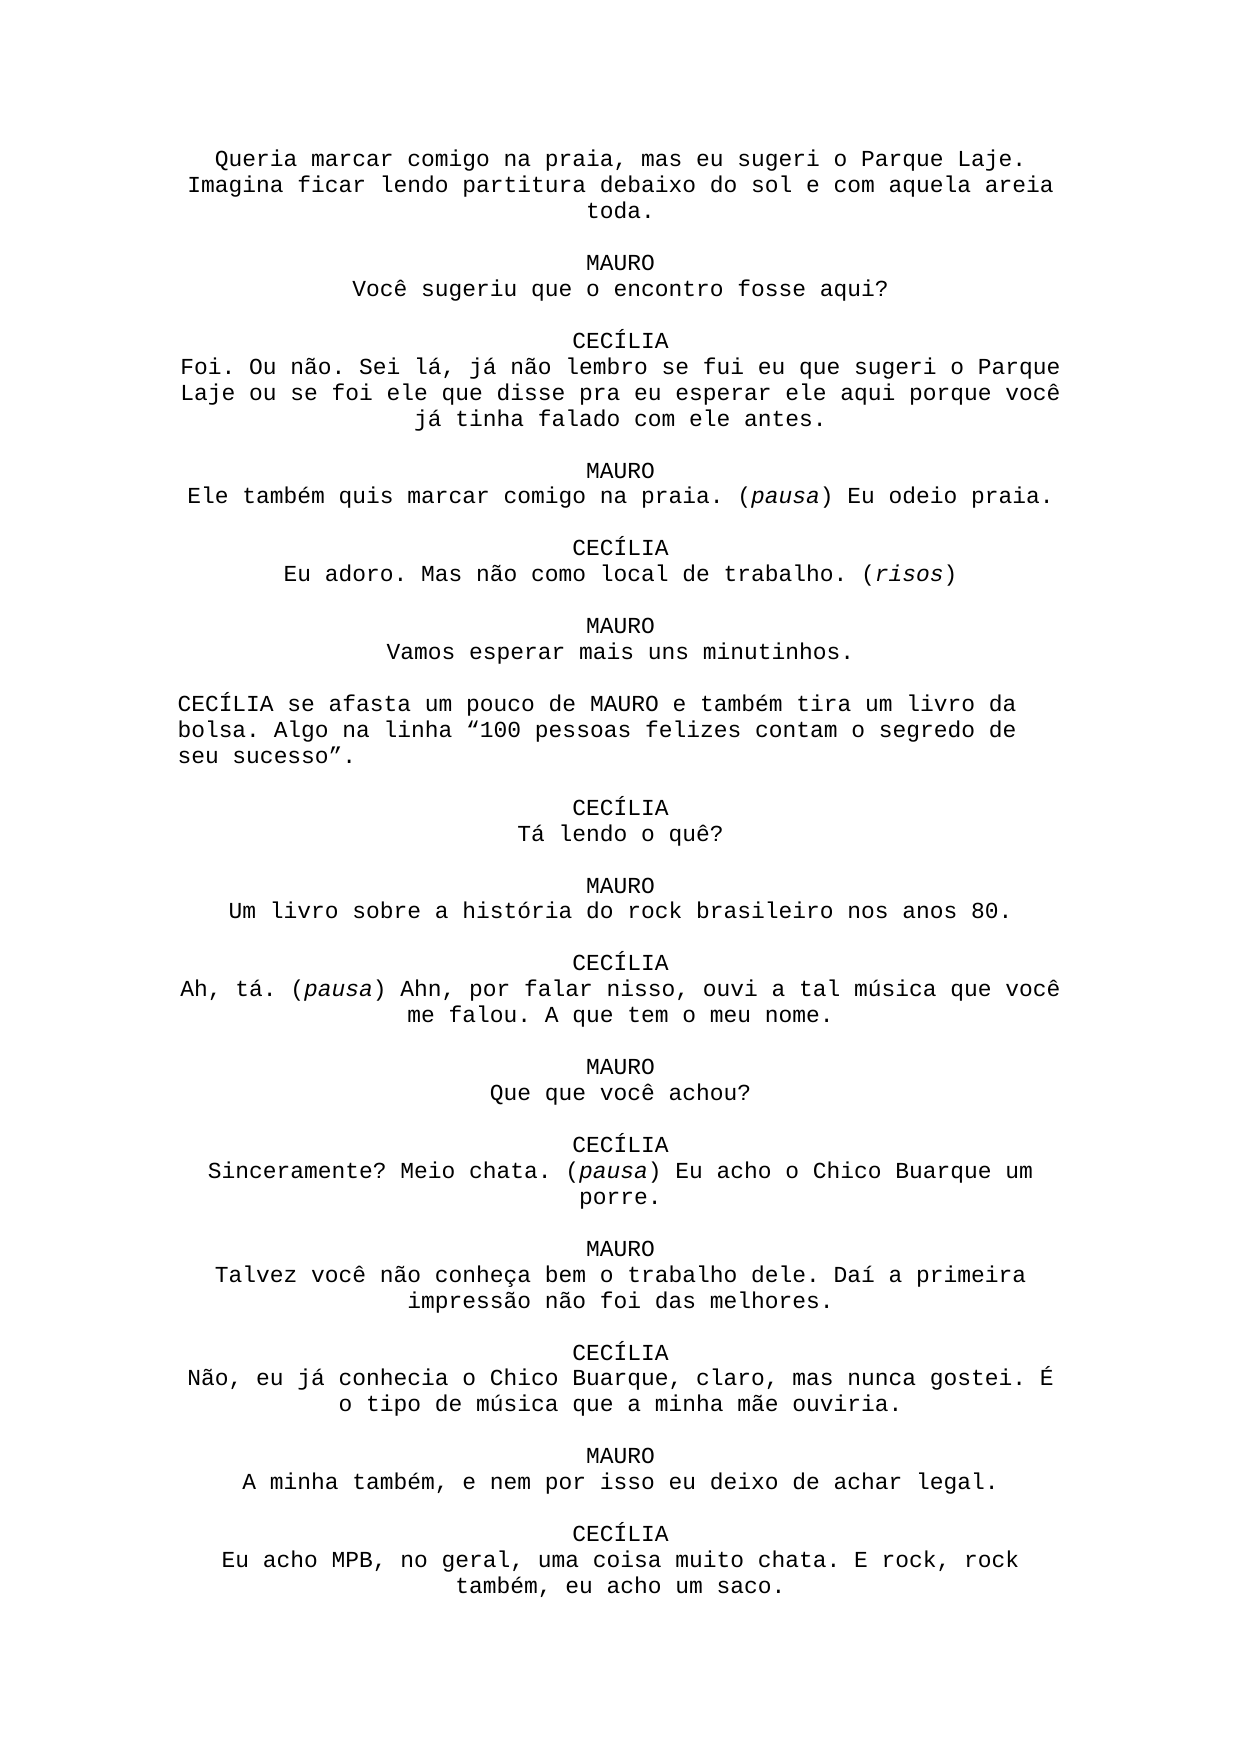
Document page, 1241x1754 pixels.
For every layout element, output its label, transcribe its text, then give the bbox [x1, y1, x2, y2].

text CECÍLIA [177, 796, 1063, 822]
text MAURO [177, 874, 1063, 900]
text Você sugeriu que o encontro fosse aqui? [177, 277, 1063, 303]
text CECÍLIA [177, 1341, 1063, 1367]
text Foi. Ou não. Sei lá, já não lembro se fui eu que sugeri o Parque Laje ou se foi ele que disse pra eu esperar ele aqui porque você já tinha falado com ele antes. [177, 355, 1063, 433]
text CECÍLIA [177, 537, 1063, 563]
text CECÍLIA [177, 952, 1063, 978]
text CECÍLIA [177, 329, 1063, 355]
text Vamos esperar mais uns minutinhos. [177, 641, 1063, 666]
text Eu adoro. Mas não como local de trabalho. (risos) [177, 563, 1063, 589]
text MAURO [177, 614, 1063, 641]
text Sinceramente? Meio chata. (pausa) Eu acho o Chico Buarque um porre. [177, 1159, 1063, 1211]
text MAURO [177, 1444, 1063, 1471]
text Não, eu já conhecia o Chico Buarque, claro, mas nunca gostei. É o tipo de música que a minha mãe ouviria. [177, 1367, 1063, 1419]
text Talvez você não conheça bem o trabalho dele. Daí a primeira impressão não foi das melhores. [177, 1263, 1063, 1315]
text Queria marcar comigo na praia, mas eu sugeri o Parque Laje. Imagina ficar lendo partitura debaixo do sol e com aquela areia toda. [177, 148, 1063, 226]
text MAURO [177, 1237, 1063, 1263]
text CECÍLIA se afasta um pouco de MAURO e também tira um livro da bolsa. Algo na linha “100 pessoas felizes contam o segredo de seu sucesso”. [177, 692, 1063, 770]
text Tá lendo o quê? [177, 822, 1063, 848]
text Eu acho MPB, no geral, uma coisa muito chata. E rock, rock também, eu acho um saco. [177, 1548, 1063, 1600]
text MAURO [177, 459, 1063, 485]
text A minha também, e nem por isso eu deixo de achar legal. [177, 1471, 1063, 1496]
text Um livro sobre a história do rock brasileiro nos anos 80. [177, 900, 1063, 926]
text MAURO [177, 1056, 1063, 1081]
text CECÍLIA [177, 1522, 1063, 1548]
text Ah, tá. (pausa) Ahn, por falar nisso, ouvi a tal música que você me falou. A que tem o meu nome. [177, 978, 1063, 1029]
text Que que você achou? [177, 1081, 1063, 1107]
text Ele também quis marcar comigo na praia. (pausa) Eu odeio praia. [177, 485, 1063, 511]
text MAURO [177, 251, 1063, 277]
text CECÍLIA [177, 1133, 1063, 1159]
